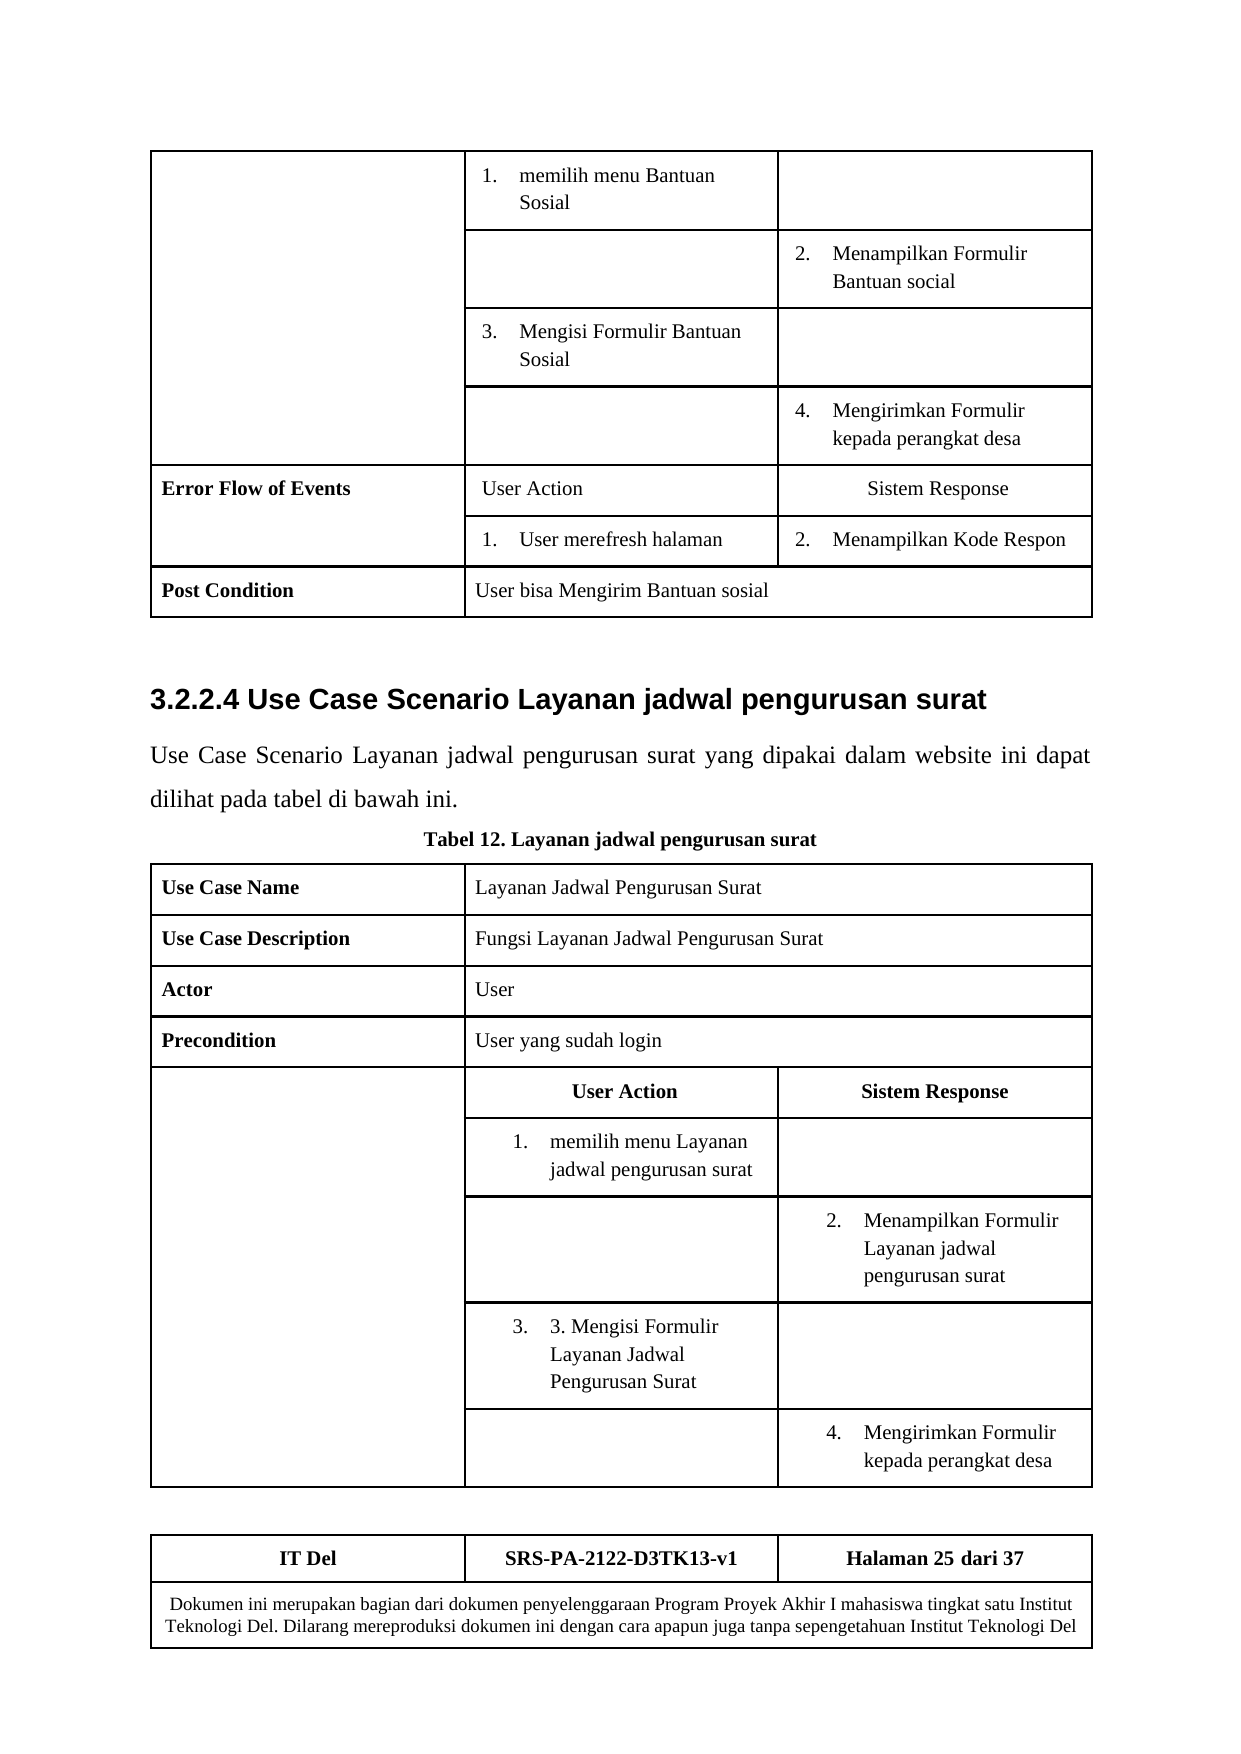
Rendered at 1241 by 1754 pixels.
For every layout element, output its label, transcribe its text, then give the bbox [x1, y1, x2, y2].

table_cell Mengirimkan Formulir kepada perangkat desa [779, 388, 1091, 464]
table_header Use Case Name [152, 865, 464, 914]
table_cell [779, 1119, 1091, 1195]
table_cell Menampilkan Formulir Bantuan social [779, 231, 1091, 307]
table_cell User [466, 967, 1091, 1015]
table_cell [779, 1304, 1091, 1407]
table_cell [466, 388, 777, 464]
table_cell Post Condition [152, 568, 464, 616]
text Use Case Scenario Layanan jadwal pengurusan surat yang dipakai dalam website ini dapat dilihat pada tabel di bawah ini. [150, 741, 1090, 812]
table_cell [152, 152, 464, 464]
table_cell [152, 1068, 464, 1486]
table_cell Actor [152, 967, 464, 1015]
table_cell Menampilkan Formulir Layanan jadwal pengurusan surat [779, 1198, 1091, 1301]
table_cell User yang sudah login [466, 1018, 1091, 1066]
table_cell Fungsi Layanan Jadwal Pengurusan Surat [466, 916, 1091, 964]
text Tabel 12. Layanan jadwal pengurusan surat [150, 827, 1090, 851]
subtitle 3.2.2.4 Use Case Scenario Layanan jadwal pengurusan surat [150, 682, 1090, 715]
table_cell Sistem Response [779, 466, 1091, 514]
table_cell memilih menu Layanan jadwal pengurusan surat [466, 1119, 777, 1195]
table_header Layanan Jadwal Pengurusan Surat [466, 865, 1091, 914]
table_cell User bisa Mengirim Bantuan sosial [466, 568, 1091, 616]
table_cell User merefresh halaman [466, 517, 777, 565]
table_cell [779, 152, 1091, 228]
table_cell Precondition [152, 1018, 464, 1066]
table_cell [779, 309, 1091, 385]
table_cell 3. Mengisi Formulir Layanan Jadwal Pengurusan Surat [466, 1304, 777, 1407]
table_cell Error Flow of Events [152, 466, 464, 565]
table_cell Sistem Response [779, 1068, 1091, 1117]
table_cell User Action [466, 1068, 777, 1117]
table_cell [466, 231, 777, 307]
table_cell Use Case Description [152, 916, 464, 964]
table_cell Mengirimkan Formulir kepada perangkat desa [779, 1410, 1091, 1486]
table_cell User Action [466, 466, 777, 514]
table_cell Menampilkan Kode Respon [779, 517, 1091, 565]
table_cell [466, 1198, 777, 1301]
table_cell [466, 1410, 777, 1486]
table_cell memilih menu Bantuan Sosial [466, 152, 777, 228]
table_cell Mengisi Formulir Bantuan Sosial [466, 309, 777, 385]
